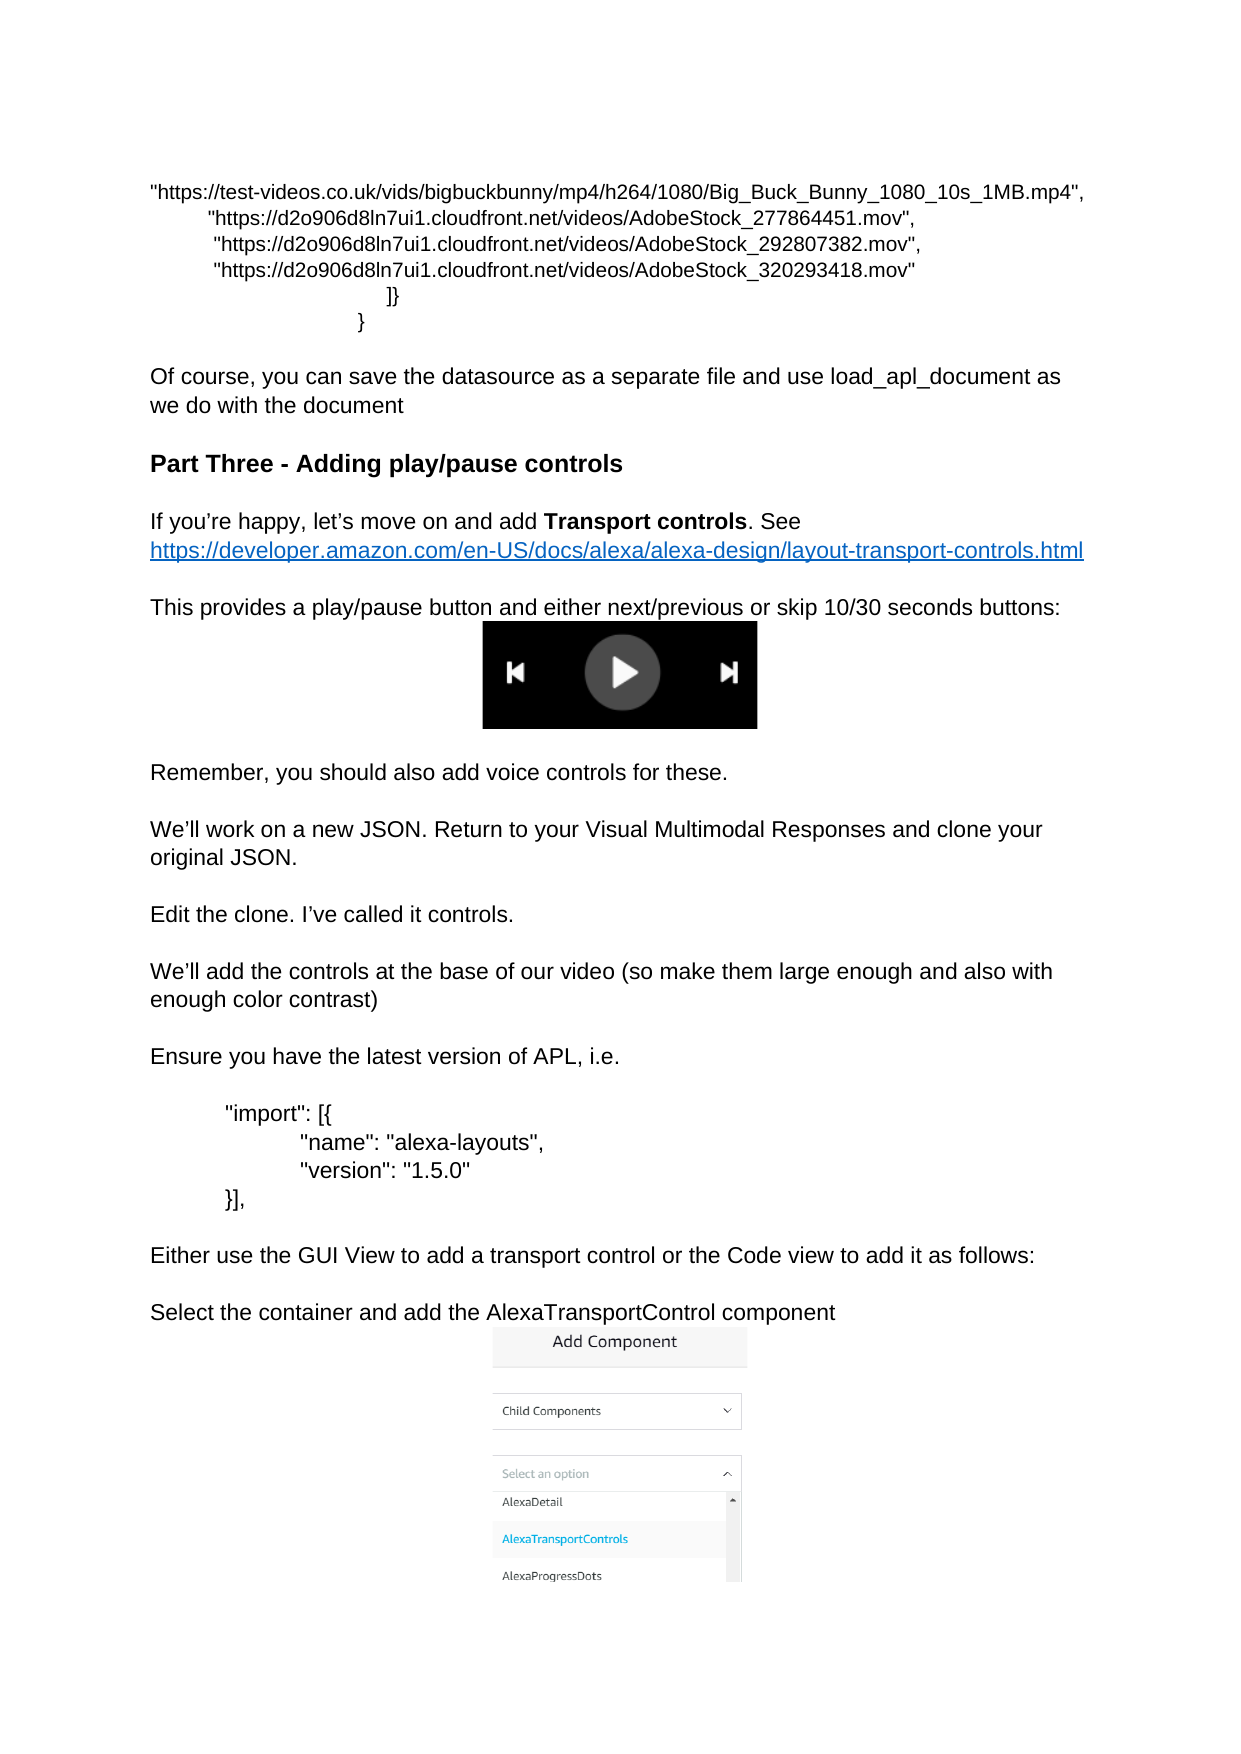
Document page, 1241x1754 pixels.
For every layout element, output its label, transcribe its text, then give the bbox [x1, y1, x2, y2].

text "https://d2o906d8ln7ui1.cloudfront.net/videos/AdobeStock_292807382.mov", [150, 232, 1090, 256]
text Remember, you should also add voice controls for these. [150, 759, 1090, 785]
text Ensure you have the latest version of APL, i.e. [150, 1043, 1090, 1069]
text }], [150, 1185, 1090, 1212]
text https://developer.amazon.com/en-US/docs/alexa/alexa-design/layout-transport-controls.html [150, 537, 1090, 563]
text We’ll work on a new JSON. Return to your Visual Multimodal Responses and clone your original JSON. [150, 816, 1090, 870]
text Of course, you can save the datasource as a separate file and use load_apl_document as we do with the document [150, 363, 1090, 418]
text Either use the GUI View to add a transport control or the Code view to add it as follows: [150, 1242, 1090, 1268]
text Part Three - Adding play/pause controls [150, 449, 1090, 477]
text This provides a play/pause button and either next/previous or skip 10/30 seconds buttons: [150, 593, 1090, 620]
text Edit the clone. I’ve called it controls. [150, 901, 1090, 927]
picture [482, 621, 758, 729]
text } [150, 309, 1090, 333]
text "name": "alexa-layouts", [150, 1128, 1090, 1155]
text ]} [150, 283, 1090, 307]
text "import": [{ [150, 1100, 1090, 1126]
picture [492, 1327, 748, 1582]
text We’ll add the controls at the base of our video (so make them large enough and also with enough color contrast) [150, 958, 1090, 1013]
text "https://test-videos.co.uk/vids/bigbuckbunny/mp4/h264/1080/Big_Buck_Bunny_1080_10s_1MB.mp4", [150, 150, 1090, 204]
text "https://d2o906d8ln7ui1.cloudfront.net/videos/AdobeStock_320293418.mov" [150, 257, 1090, 281]
text If you’re happy, let’s move on and add Transport controls. See [150, 508, 1090, 534]
text "https://d2o906d8ln7ui1.cloudfront.net/videos/AdobeStock_277864451.mov", [150, 206, 1090, 230]
text Select the container and add the AlexaTransportControl component [150, 1299, 1090, 1325]
text "version": "1.5.0" [150, 1157, 1090, 1183]
